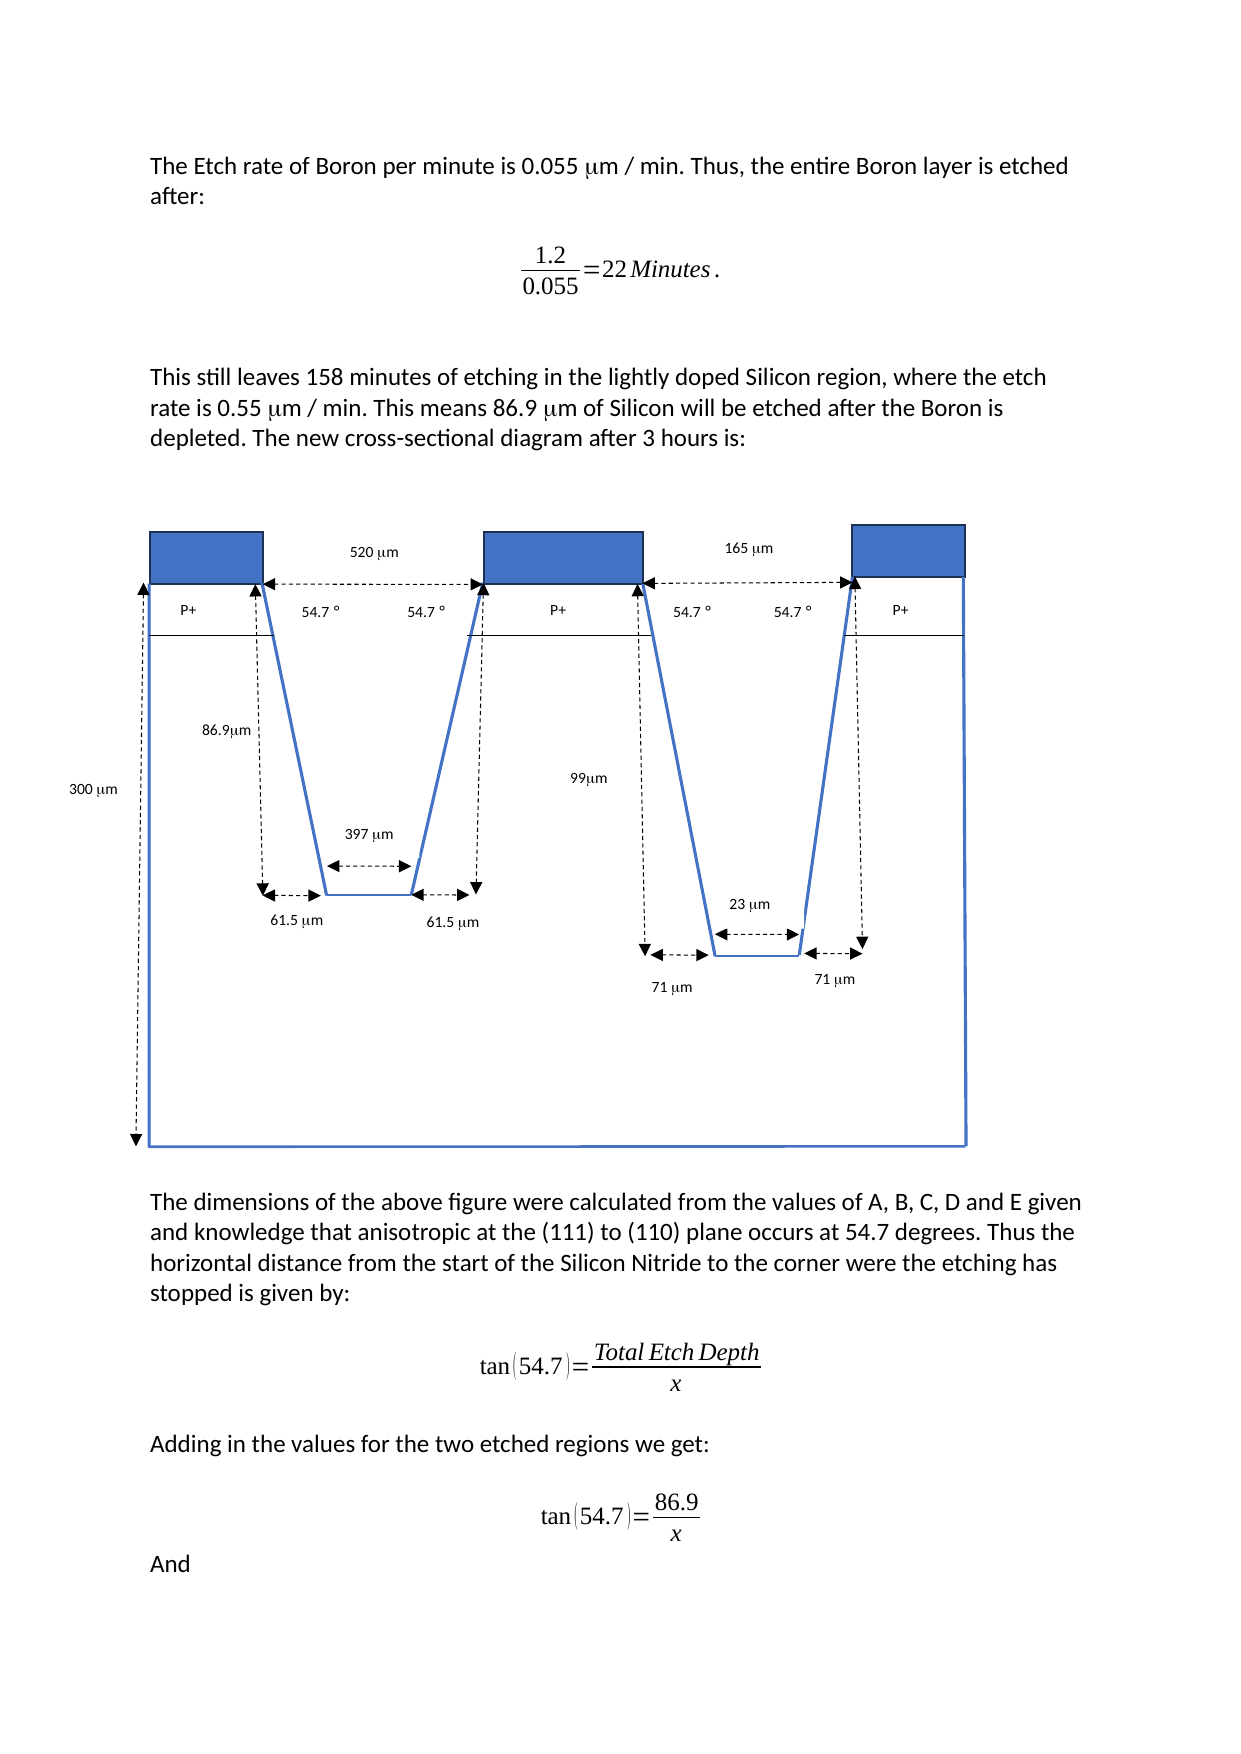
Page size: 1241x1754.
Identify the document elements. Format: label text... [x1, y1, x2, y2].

text Adding in the values for the two etched regions we get: [150, 1428, 1090, 1458]
text This still leaves 158 minutes of etching in the lightly doped Silicon region, where the etch rate is 0.55 m / min. This means 86.9 m of Silicon will be etched after the Boron is depleted. The new cross-sectional diagram after 3 hours is: [150, 362, 1090, 453]
text The Etch rate of Boron per minute is 0.055 m / min. Thus, the entire Boron layer is etched after: [150, 150, 1090, 211]
text The dimensions of the above figure were calculated from the values of A, B, C, D and E given and knowledge that anisotropic at the (111) to (110) plane occurs at 54.7 degrees. Thus the horizontal distance from the start of the Silicon Nitride to the corner were the etching has stopped is given by: [150, 1186, 1090, 1308]
text And [150, 1548, 1090, 1578]
